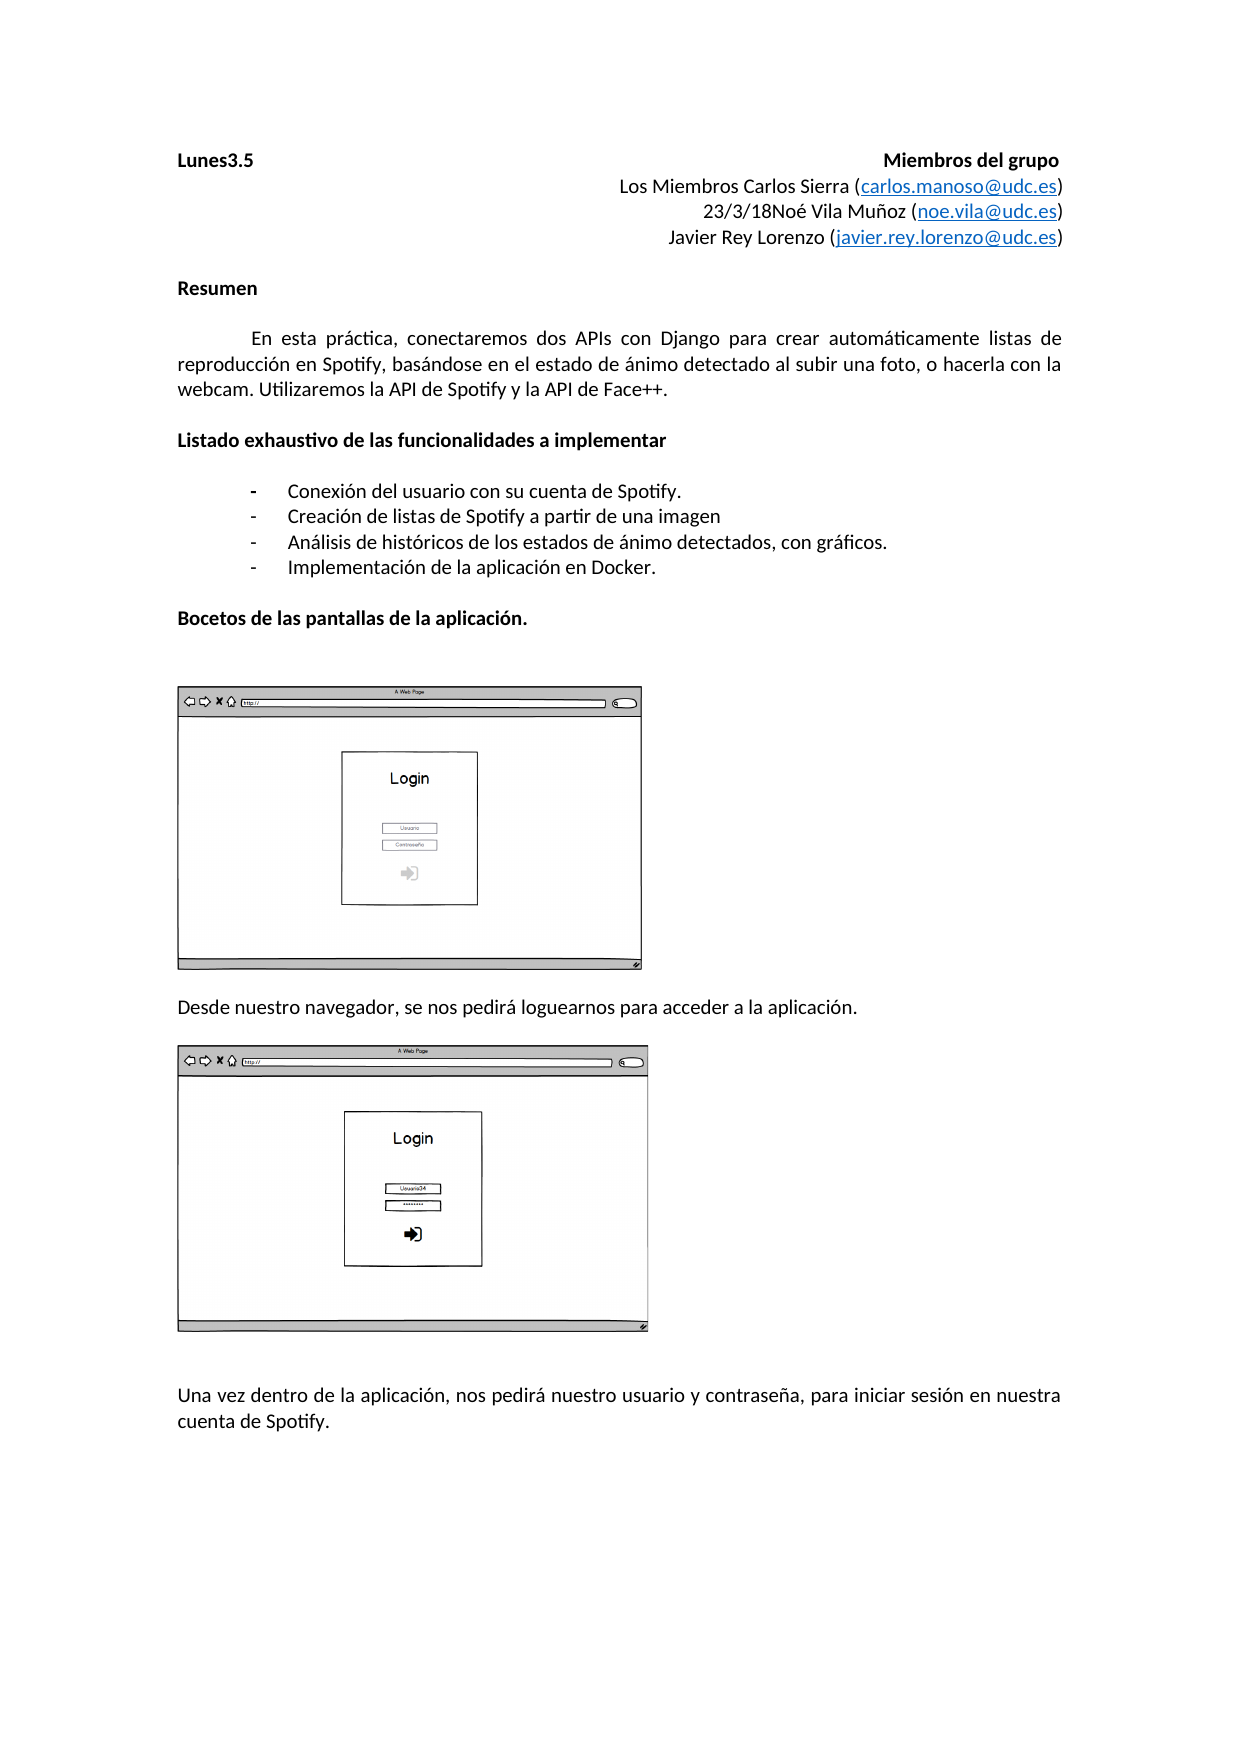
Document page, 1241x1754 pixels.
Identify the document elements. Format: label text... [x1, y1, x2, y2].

text Los Miembros Carlos Sierra (carlos.manoso@udc.es) [177, 173, 1063, 198]
text Bocetos de las pantallas de la aplicación. [177, 605, 1063, 631]
text Listado exhaustivo de las funcionalidades a implementar [177, 427, 1063, 453]
picture [177, 686, 642, 970]
text Desde nuestro navegador, se nos pedirá loguearnos para acceder a la aplicación. [177, 994, 1063, 1020]
text Resumen [177, 275, 1063, 300]
list Creación de listas de Spotify a partir de una imagen [250, 503, 1063, 529]
list Análisis de históricos de los estados de ánimo detectados, con gráficos. [250, 529, 1063, 554]
text Lunes3.5 Miembros del grupo [177, 148, 1063, 173]
text Javier Rey Lorenzo (javier.rey.lorenzo@udc.es) [177, 224, 1063, 249]
list Conexión del usuario con su cuenta de Spotify. [250, 478, 1063, 503]
text 23/3/18Noé Vila Muñoz (noe.vila@udc.es) [177, 198, 1063, 224]
text En esta práctica, conectaremos dos APIs con Django para crear automáticamente listas de reproducción en Spotify, basándose en el estado de ánimo detectado al subir una foto, o hacerla con la webcam. Utilizaremos la API de Spotify y la API de Face++. [177, 326, 1063, 402]
text Una vez dentro de la aplicación, nos pedirá nuestro usuario y contraseña, para iniciar sesión en nuestra cuenta de Spotify. [177, 1383, 1063, 1433]
picture [177, 1045, 649, 1332]
list Implementación de la aplicación en Docker. [250, 554, 1063, 580]
